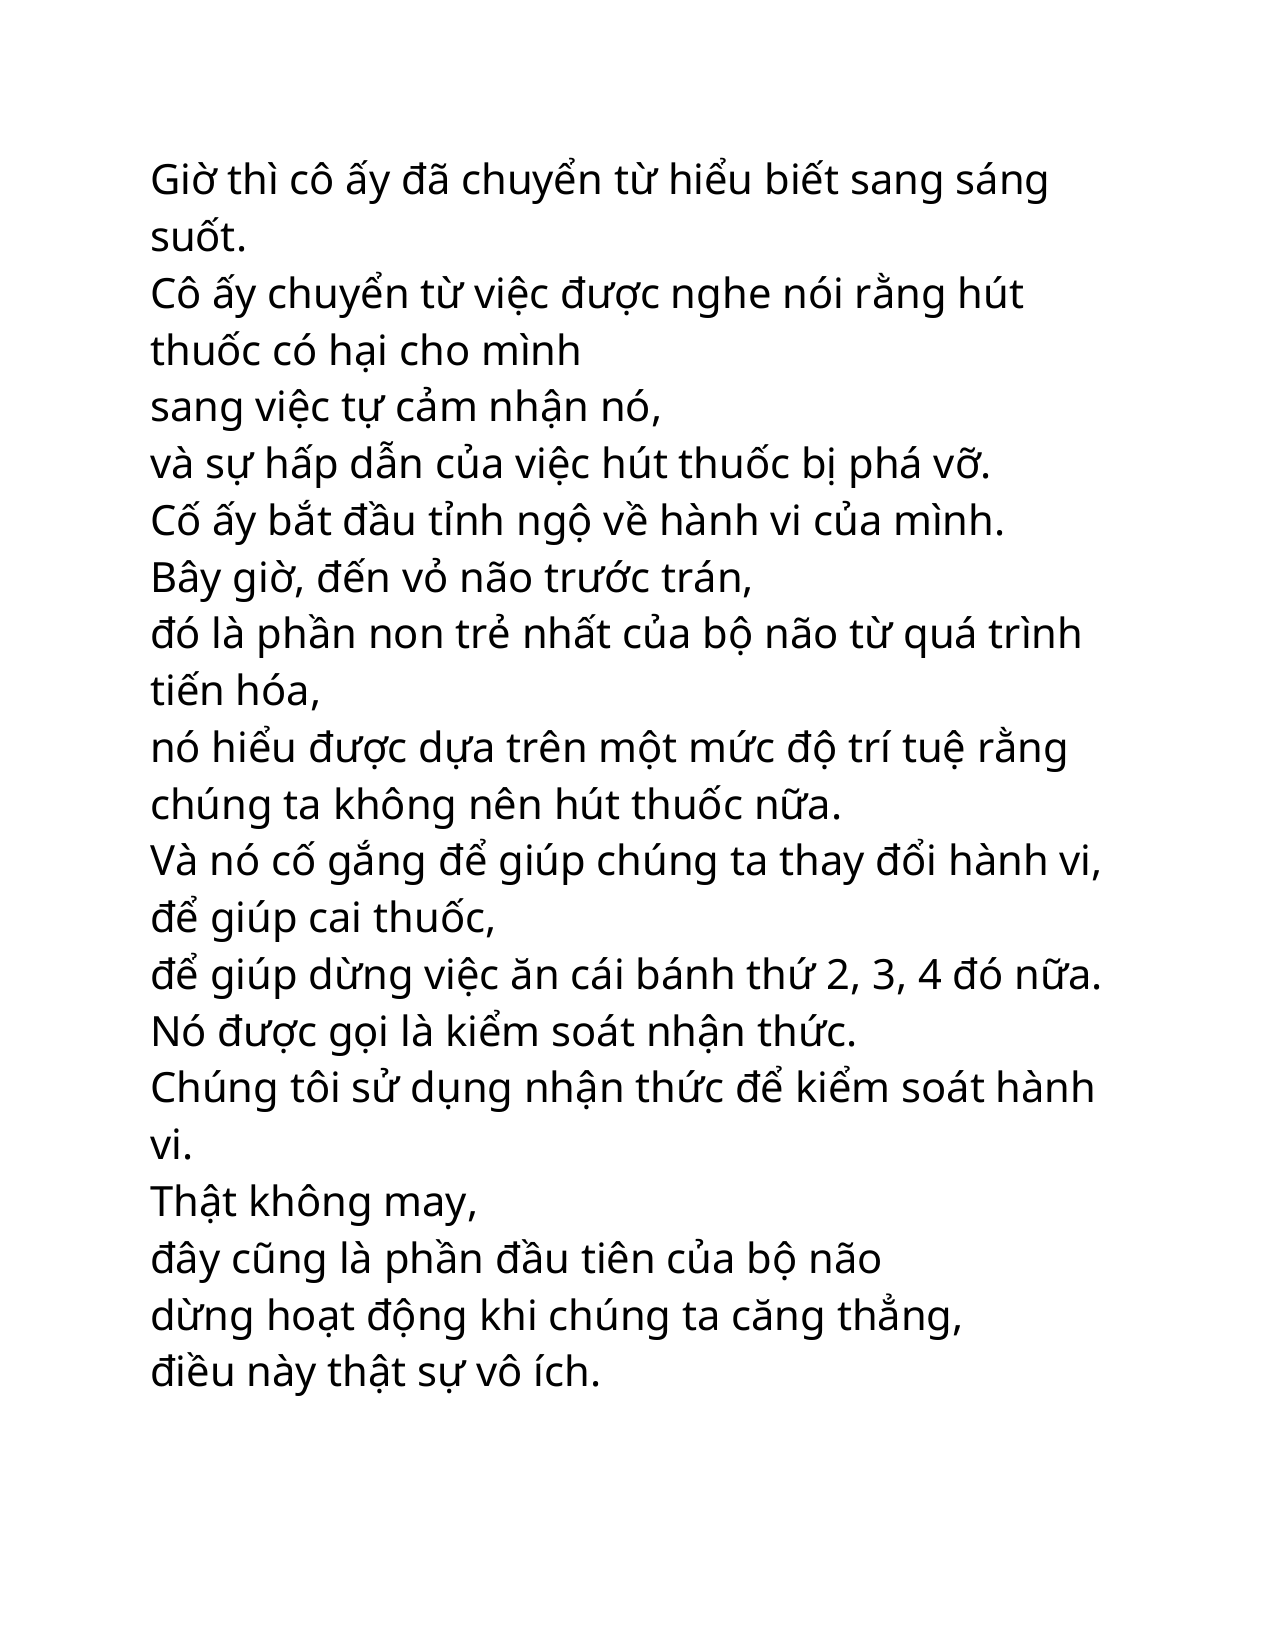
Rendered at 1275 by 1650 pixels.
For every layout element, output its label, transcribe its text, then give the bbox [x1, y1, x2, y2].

text sang việc tự cảm nhận nó, [150, 377, 1125, 434]
text Bây giờ, đến vỏ não trước trán, [150, 547, 1125, 604]
text và sự hấp dẫn của việc hút thuốc bị phá vỡ. [150, 434, 1125, 491]
text Cố ấy bắt đầu tỉnh ngộ về hành vi của mình. [150, 491, 1125, 547]
text Chúng tôi sử dụng nhận thức để kiểm soát hành vi. [150, 1058, 1125, 1172]
text Và nó cố gắng để giúp chúng ta thay đổi hành vi, [150, 831, 1125, 888]
text để giúp cai thuốc, [150, 888, 1125, 945]
text Thật không may, [150, 1172, 1125, 1229]
text điều này thật sự vô ích. [150, 1342, 1125, 1399]
text đó là phần non trẻ nhất của bộ não từ quá trình tiến hóa, [150, 604, 1125, 718]
text đây cũng là phần đầu tiên của bộ não [150, 1229, 1125, 1285]
text Nó được gọi là kiểm soát nhận thức. [150, 1002, 1125, 1058]
text Giờ thì cô ấy đã chuyển từ hiểu biết sang sáng suốt. [150, 150, 1125, 263]
text để giúp dừng việc ăn cái bánh thứ 2, 3, 4 đó nữa. [150, 945, 1125, 1002]
text dừng hoạt động khi chúng ta căng thẳng, [150, 1285, 1125, 1342]
text Cô ấy chuyển từ việc được nghe nói rằng hút thuốc có hại cho mình [150, 263, 1125, 377]
text nó hiểu được dựa trên một mức độ trí tuệ rằng chúng ta không nên hút thuốc nữa. [150, 718, 1125, 831]
